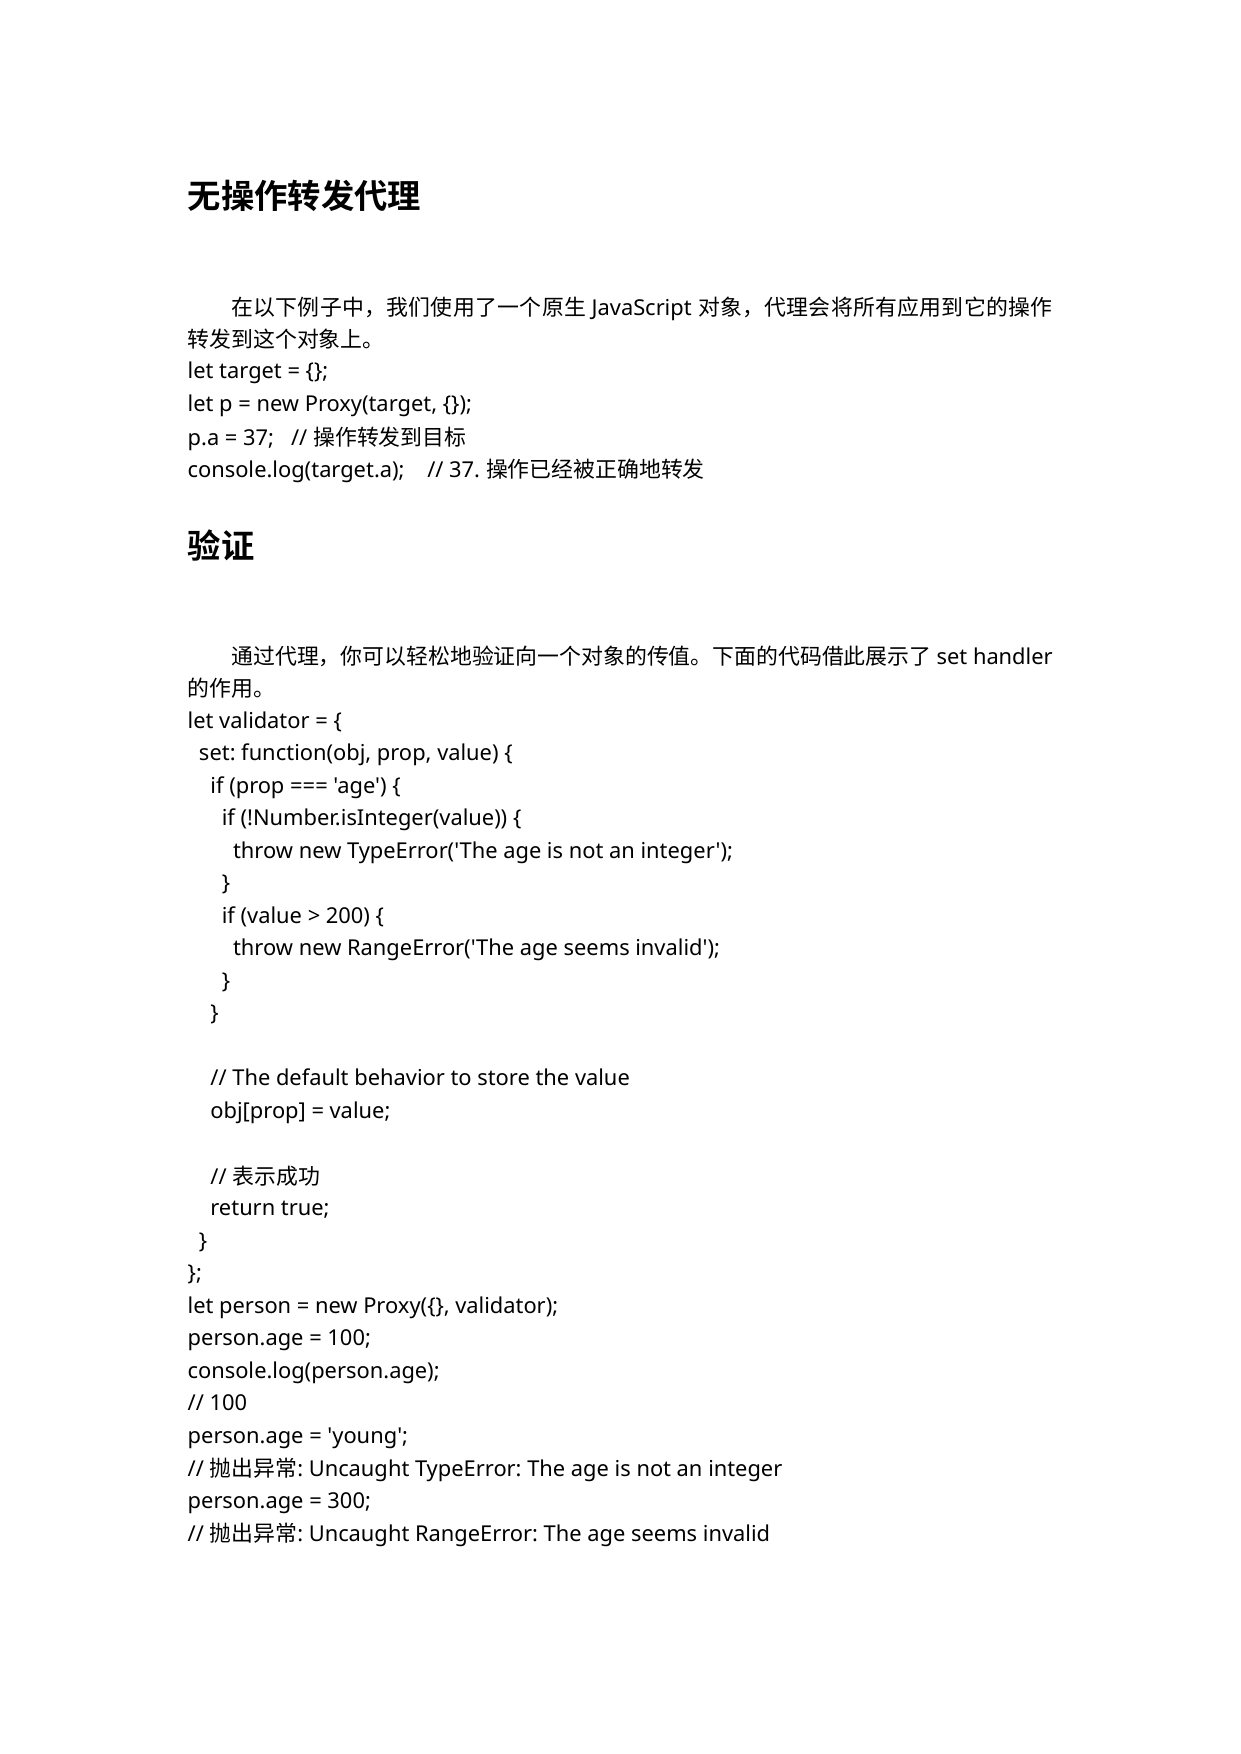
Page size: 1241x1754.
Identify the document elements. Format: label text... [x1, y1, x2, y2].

text let p = new Proxy(target, {}); [187, 387, 1053, 419]
text return true; [187, 1191, 1053, 1223]
text // 100 [187, 1386, 1053, 1418]
text 在以下例子中，我们使用了一个原生 JavaScript 对象，代理会将所有应用到它的操作转发到这个对象上。 [187, 289, 1053, 354]
text console.log(target.a); // 37. 操作已经被正确地转发 [187, 452, 1053, 484]
text if (prop === 'age') { [187, 768, 1053, 801]
text }; [187, 1256, 1053, 1288]
text console.log(person.age); [187, 1353, 1053, 1386]
text person.age = 'young'; [187, 1418, 1053, 1451]
text let validator = { [187, 703, 1053, 736]
text 通过代理，你可以轻松地验证向一个对象的传值。下面的代码借此展示了 set handler 的作用。 [187, 638, 1053, 703]
text obj[prop] = value; [187, 1093, 1053, 1126]
text // 抛出异常: Uncaught RangeError: The age seems invalid [187, 1516, 1053, 1548]
text person.age = 300; [187, 1483, 1053, 1516]
text person.age = 100; [187, 1321, 1053, 1353]
text } [187, 866, 1053, 898]
text // 抛出异常: Uncaught TypeError: The age is not an integer [187, 1451, 1053, 1483]
subtitle 无操作转发代理 [187, 162, 1053, 227]
text throw new RangeError('The age seems invalid'); [187, 931, 1053, 963]
text if (value > 200) { [187, 898, 1053, 931]
text let person = new Proxy({}, validator); [187, 1288, 1053, 1321]
text p.a = 37; // 操作转发到目标 [187, 419, 1053, 452]
text let target = {}; [187, 354, 1053, 387]
text throw new TypeError('The age is not an integer'); [187, 833, 1053, 866]
text // The default behavior to store the value [187, 1061, 1053, 1093]
subtitle 验证 [187, 511, 1053, 576]
text if (!Number.isInteger(value)) { [187, 801, 1053, 833]
text } [187, 996, 1053, 1028]
text } [187, 963, 1053, 996]
text } [187, 1223, 1053, 1256]
text // 表示成功 [187, 1158, 1053, 1191]
text set: function(obj, prop, value) { [187, 736, 1053, 768]
